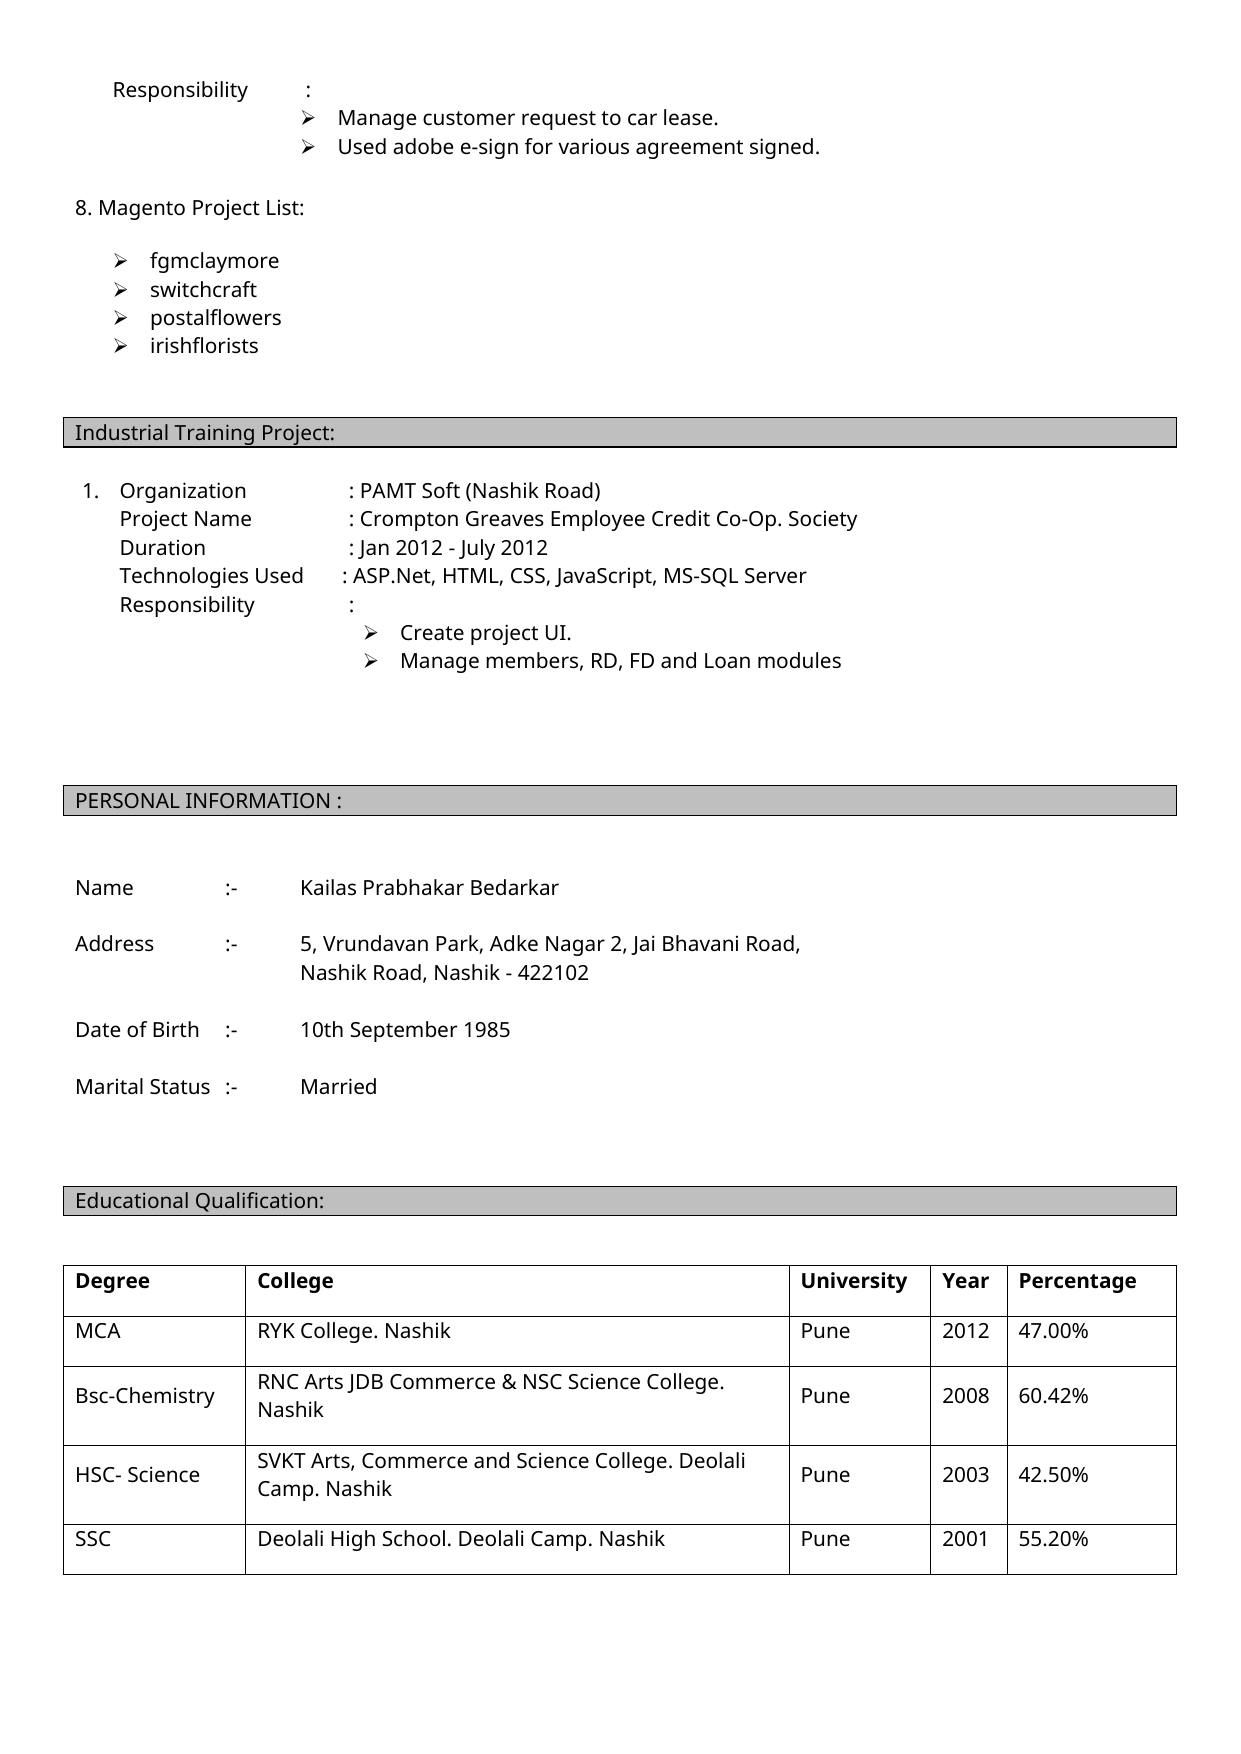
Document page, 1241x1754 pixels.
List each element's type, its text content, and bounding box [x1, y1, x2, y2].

table_cell 2001 [931, 1525, 1007, 1574]
table_cell 55.20% [1008, 1525, 1176, 1574]
table_cell Bsc-Chemistry [64, 1367, 245, 1445]
table_cell 42.50% [1008, 1446, 1176, 1523]
list Project Name : Crompton Greaves Employee Credit Co-Op. Society [119, 504, 1165, 533]
table_cell SVKT Arts, Commerce and Science College. Deolali Camp. Nashik [246, 1446, 789, 1523]
list fgmclaymore [112, 246, 1165, 275]
list postalflowers [112, 303, 1165, 332]
table_header Year [931, 1266, 1007, 1316]
table_header Industrial Training Project: [64, 418, 1176, 446]
table_cell 2003 [931, 1446, 1007, 1523]
table_cell SSC [64, 1525, 245, 1574]
table_cell 60.42% [1008, 1367, 1176, 1445]
table_cell 2012 [931, 1317, 1007, 1366]
list Technologies Used : ASP.Net, HTML, CSS, JavaScript, MS-SQL Server [119, 561, 1165, 590]
table_cell 2008 [931, 1367, 1007, 1445]
text Address :- 5, Vrundavan Park, Adke Nagar 2, Jai Bhavani Road, [75, 929, 1165, 958]
list Organization : PAMT Soft (Nashik Road) [82, 476, 1165, 504]
list Create project UI. [363, 618, 1165, 647]
list Manage customer request to car lease. [300, 103, 1165, 132]
table_cell HSC- Science [64, 1446, 245, 1523]
table_cell 47.00% [1008, 1317, 1176, 1366]
list Responsibility : [119, 590, 1165, 618]
text Nashik Road, Nashik - 422102 [75, 958, 1165, 986]
table_header College [246, 1266, 789, 1316]
text Name :- Kailas Prabhakar Bedarkar [75, 873, 1165, 901]
table_cell Pune [790, 1446, 930, 1523]
text Responsibility : [112, 75, 1165, 103]
table_header Degree [64, 1266, 245, 1316]
table_cell Deolali High School. Deolali Camp. Nashik [246, 1525, 789, 1574]
table_header Educational Qualification: [64, 1187, 1176, 1215]
table_cell Pune [790, 1525, 930, 1574]
table_cell RNC Arts JDB Commerce & NSC Science College. Nashik [246, 1367, 789, 1445]
table_cell Pune [790, 1367, 930, 1445]
table_header PERSONAL INFORMATION : [64, 786, 1176, 815]
list Manage members, RD, FD and Loan modules [363, 647, 1165, 675]
table_cell RYK College. Nashik [246, 1317, 789, 1366]
list switchcraft [112, 275, 1165, 303]
list Used adobe e-sign for various agreement signed. [300, 132, 1165, 160]
table_cell Pune [790, 1317, 930, 1366]
list irishflorists [112, 332, 1165, 360]
table_cell MCA [64, 1317, 245, 1366]
table_header Percentage [1008, 1266, 1176, 1316]
table_header University [790, 1266, 930, 1316]
text Marital Status :- Married [75, 1072, 1165, 1100]
text Date of Birth :- 10th September 1985 [75, 1015, 1165, 1043]
list Duration : Jan 2012 - July 2012 [119, 533, 1165, 561]
text 8. Magento Project List: [75, 193, 1165, 221]
